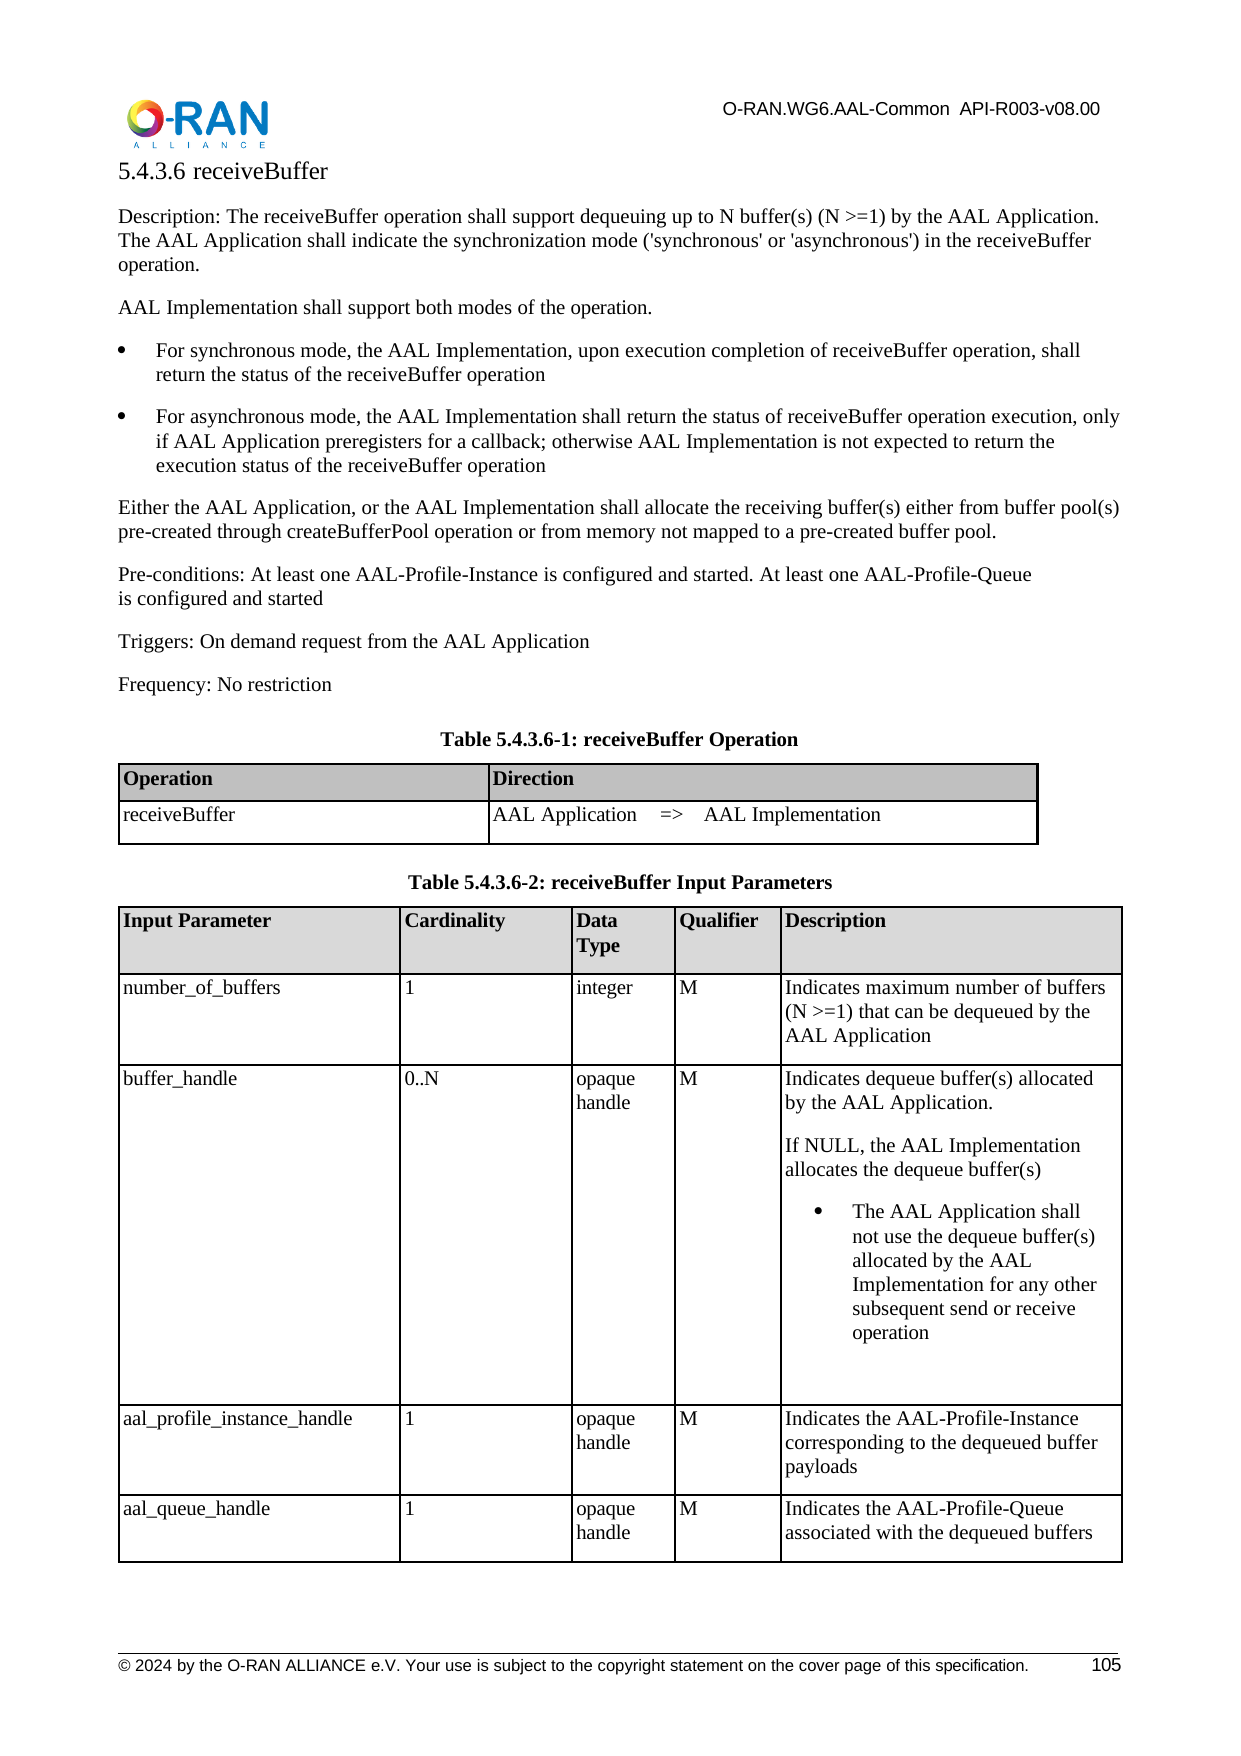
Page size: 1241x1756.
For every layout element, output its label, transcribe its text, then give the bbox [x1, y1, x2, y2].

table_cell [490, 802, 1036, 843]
subtitle receiveBuffer [118, 156, 1196, 185]
text Table 5.4.3.6-1: receiveBuffer Operation [440, 727, 1196, 751]
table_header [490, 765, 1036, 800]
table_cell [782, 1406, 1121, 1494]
text Pre-conditions: At least one AAL-Profile-Instance is configured and started. At least one AAL-Profile-Queue is configured and started [118, 562, 1039, 610]
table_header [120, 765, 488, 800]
list For asynchronous mode, the AAL Implementation shall return the status of receiveBuffer operation execution, only if AAL Application preregisters for a callback; otherwise AAL Implementation is not expected to return the execution status of the receiveBuffer operation [118, 404, 1120, 477]
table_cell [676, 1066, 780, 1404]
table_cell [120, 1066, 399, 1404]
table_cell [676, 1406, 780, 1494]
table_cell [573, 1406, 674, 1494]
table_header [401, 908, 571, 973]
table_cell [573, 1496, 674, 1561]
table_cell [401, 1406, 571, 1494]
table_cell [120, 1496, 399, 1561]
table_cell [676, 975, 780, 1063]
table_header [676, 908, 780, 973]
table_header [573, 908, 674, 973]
text Triggers: On demand request from the AAL Application Frequency: No restriction [118, 629, 658, 696]
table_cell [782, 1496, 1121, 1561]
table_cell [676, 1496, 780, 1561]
text Table 5.4.3.6-2: receiveBuffer Input Parameters [73, 870, 1167, 894]
text AAL Implementation shall support both modes of the operation. [118, 295, 1196, 319]
picture [125, 98, 269, 150]
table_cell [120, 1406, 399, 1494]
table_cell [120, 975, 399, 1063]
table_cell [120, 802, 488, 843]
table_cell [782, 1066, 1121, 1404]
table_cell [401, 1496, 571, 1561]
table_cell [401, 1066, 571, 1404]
text Either the AAL Application, or the AAL Implementation shall allocate the receiving buffer(s) either from buffer pool(s) pre-created through createBufferPool operation or from memory not mapped to a pre-created buffer pool. [118, 495, 1119, 543]
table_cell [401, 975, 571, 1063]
text Description: The receiveBuffer operation shall support dequeuing up to N buffer(s) (N >=1) by the AAL Application. The AAL Application shall indicate the synchronization mode ('synchronous' or 'asynchronous') in the receiveBuffer operation. [118, 204, 1116, 276]
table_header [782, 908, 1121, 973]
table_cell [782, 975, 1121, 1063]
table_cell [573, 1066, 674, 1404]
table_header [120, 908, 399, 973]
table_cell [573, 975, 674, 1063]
list For synchronous mode, the AAL Implementation, upon execution completion of receiveBuffer operation, shall return the status of the receiveBuffer operation [118, 338, 1081, 386]
